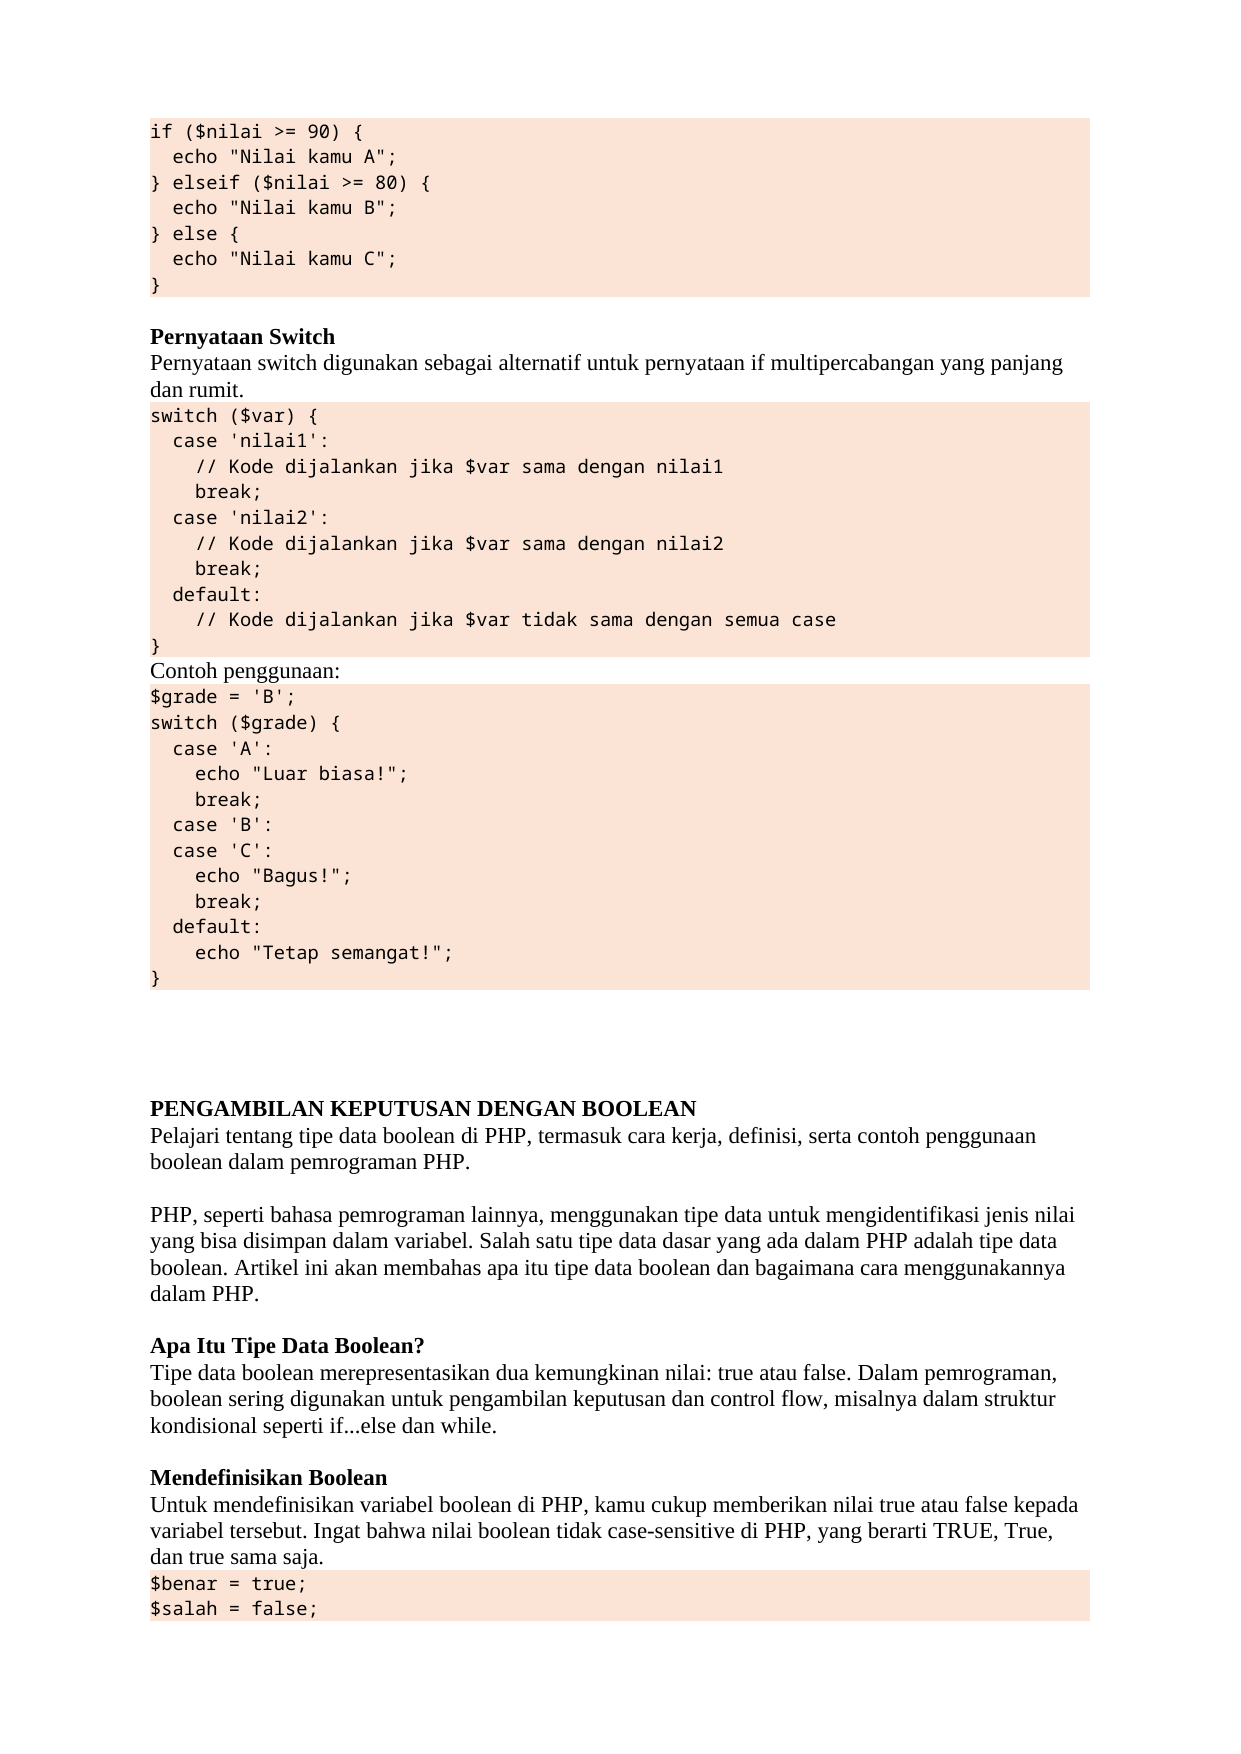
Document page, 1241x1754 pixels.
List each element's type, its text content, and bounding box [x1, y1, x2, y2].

text PHP, seperti bahasa pemrograman lainnya, menggunakan tipe data untuk mengidentifikasi jenis nilai yang bisa disimpan dalam variabel. Salah satu tipe data dasar yang ada dalam PHP adalah tipe data boolean. Artikel ini akan membahas apa itu tipe data boolean dan bagaimana cara menggunakannya dalam PHP. [150, 1201, 1090, 1306]
text Apa Itu Tipe Data Boolean? [150, 1333, 1090, 1359]
text echo "Tetap semangat!"; [150, 939, 1090, 964]
text PENGAMBILAN KEPUTUSAN DENGAN BOOLEAN [150, 1095, 1090, 1122]
text Mendefinisikan Boolean [150, 1464, 1090, 1491]
text echo "Nilai kamu A"; [150, 144, 1090, 169]
text break; [150, 479, 1090, 504]
text if ($nilai >= 90) { [150, 118, 1090, 144]
text // Kode dijalankan jika $var tidak sama dengan semua case [150, 606, 1090, 632]
text case 'nilai1': [150, 428, 1090, 453]
text switch ($var) { [150, 402, 1090, 428]
text break; [150, 555, 1090, 581]
text Pernyataan switch digunakan sebagai alternatif untuk pernyataan if multipercabangan yang panjang dan rumit. [150, 349, 1090, 402]
text $salah = false; [150, 1595, 1090, 1621]
text case 'nilai2': [150, 504, 1090, 530]
text echo "Luar biasa!"; [150, 760, 1090, 786]
text case 'A': [150, 735, 1090, 760]
text $grade = 'B'; [150, 684, 1090, 709]
text default: [150, 581, 1090, 606]
text Contoh penggunaan: [150, 657, 1090, 684]
text switch ($grade) { [150, 709, 1090, 735]
text Pernyataan Switch [150, 323, 1090, 349]
text case 'C': [150, 837, 1090, 862]
text } [150, 632, 1090, 657]
text } elseif ($nilai >= 80) { [150, 169, 1090, 195]
text echo "Nilai kamu C"; [150, 246, 1090, 271]
text echo "Bagus!"; [150, 862, 1090, 888]
text // Kode dijalankan jika $var sama dengan nilai2 [150, 530, 1090, 555]
text Tipe data boolean merepresentasikan dua kemungkinan nilai: true atau false. Dalam pemrograman, boolean sering digunakan untuk pengambilan keputusan dan control flow, misalnya dalam struktur kondisional seperti if...else dan while. [150, 1359, 1090, 1438]
text echo "Nilai kamu B"; [150, 195, 1090, 220]
text } [150, 964, 1090, 990]
text // Kode dijalankan jika $var sama dengan nilai1 [150, 453, 1090, 479]
text break; [150, 786, 1090, 811]
text case 'B': [150, 811, 1090, 837]
text Pelajari tentang tipe data boolean di PHP, termasuk cara kerja, definisi, serta contoh penggunaan boolean dalam pemrograman PHP. [150, 1122, 1090, 1174]
text } [150, 271, 1090, 297]
text } else { [150, 220, 1090, 246]
text $benar = true; [150, 1570, 1090, 1595]
text default: [150, 913, 1090, 939]
text Untuk mendefinisikan variabel boolean di PHP, kamu cukup memberikan nilai true atau false kepada variabel tersebut. Ingat bahwa nilai boolean tidak case-sensitive di PHP, yang berarti TRUE, True, dan true sama saja. [150, 1491, 1090, 1570]
text break; [150, 888, 1090, 913]
